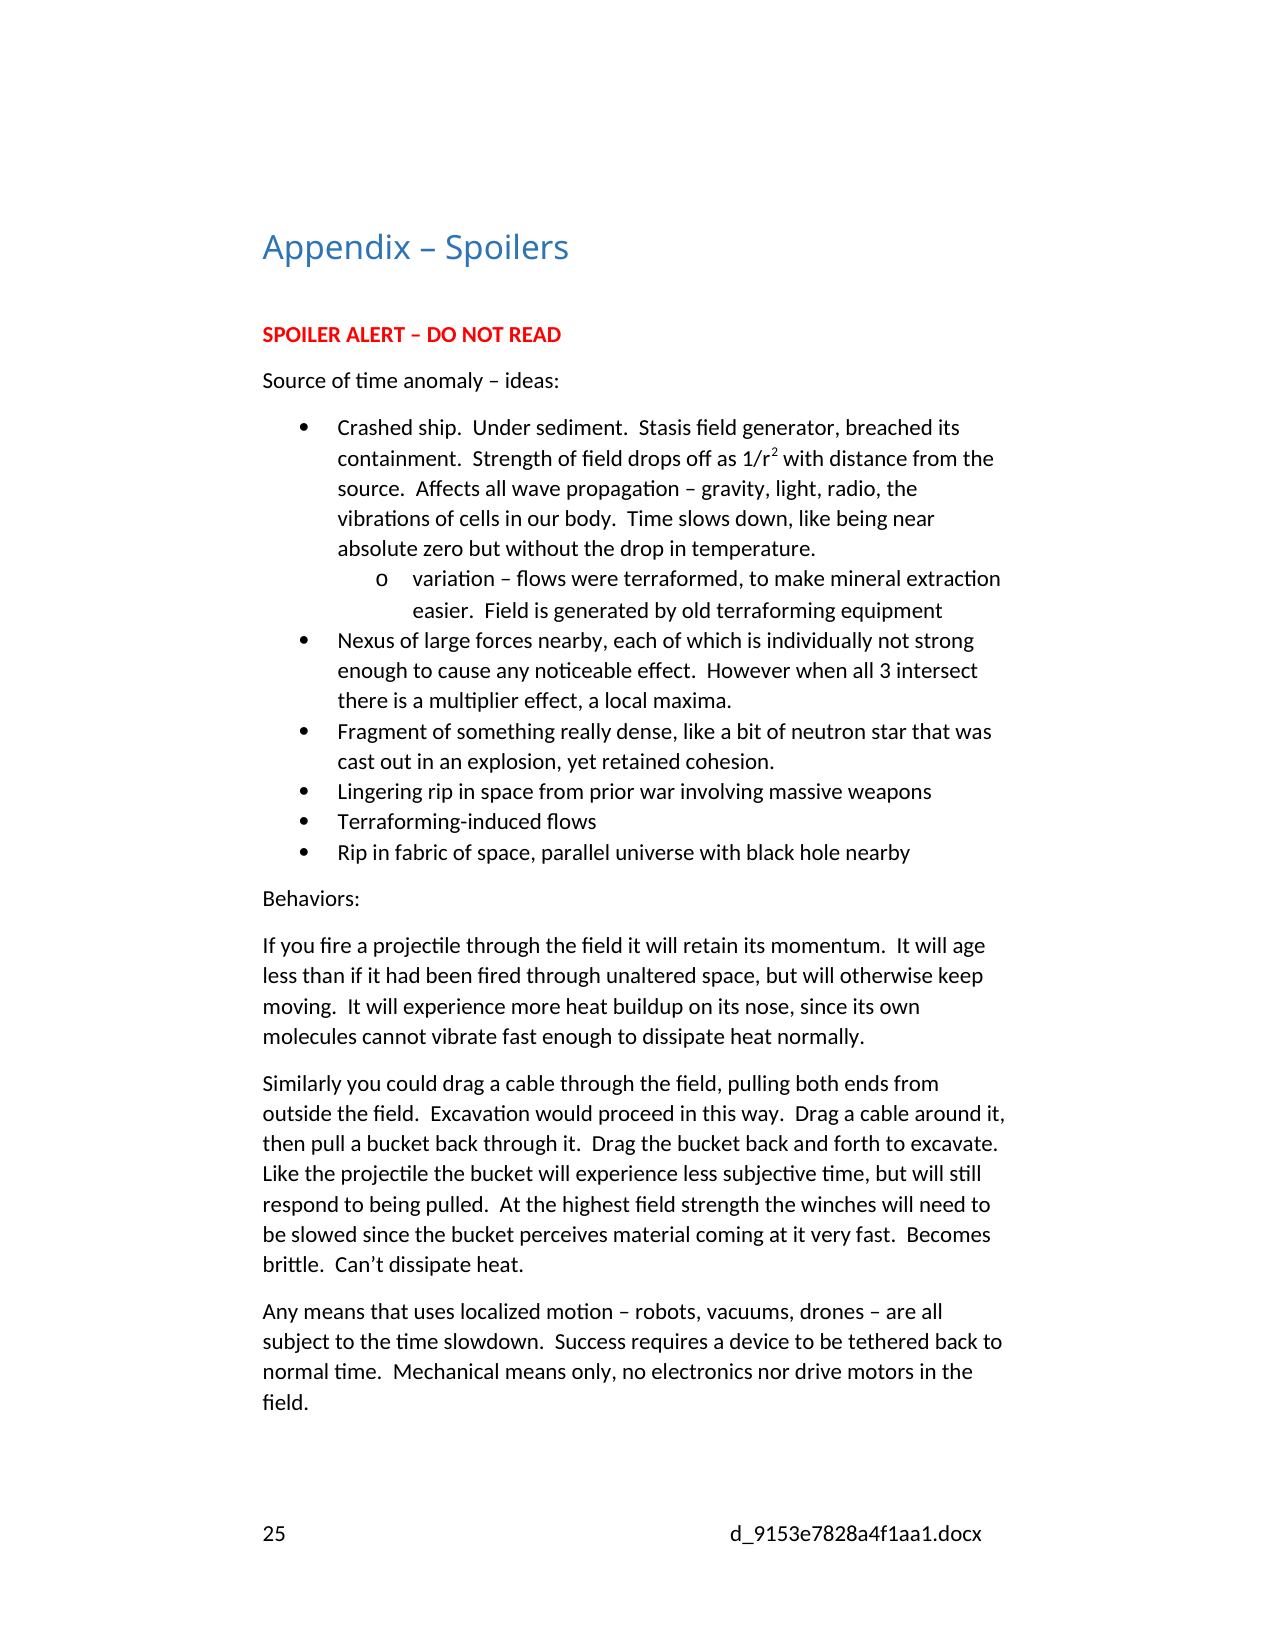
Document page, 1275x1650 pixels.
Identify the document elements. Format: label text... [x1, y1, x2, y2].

list variation – flows were terraformed, to make mineral extraction easier. Field is generated by old terraforming equipment [375, 564, 1012, 624]
text Source of time anomaly – ideas: [262, 367, 1012, 395]
list Rip in fabric of space, parallel universe with black hole nearby [300, 838, 1012, 866]
list Nexus of large forces nearby, each of which is individually not strong enough to cause any noticeable effect. However when all 3 intersect there is a multiplier effect, a local maxima. [300, 626, 1012, 714]
list Crashed ship. Under sediment. Stasis field generator, breached its containment. Strength of field drops off as 1/r2 with distance from the source. Affects all wave propagation – gravity, light, radio, the vibrations of cells in our body. Time slows down, like being near absolute zero but without the drop in temperature. [300, 413, 1012, 562]
list Fragment of something really dense, like a bit of neutron star that was cast out in an explosion, yet retained cohesion. [300, 717, 1012, 775]
subtitle Appendix – Spoilers [262, 224, 1012, 269]
text Similarly you could drag a cable through the field, pulling both ends from outside the field. Excavation would proceed in this way. Drag a cable around it, then pull a bucket back through it. Drag the bucket back and forth to excavate. Like the projectile the bucket will experience less subjective time, but will still respond to being pulled. At the highest field strength the winches will need to be slowed since the bucket perceives material coming at it very fast. Becomes brittle. Can’t dissipate heat. [262, 1069, 1012, 1278]
text SPOILER ALERT – DO NOT READ [262, 320, 1012, 348]
text If you fire a projectile through the field it will retain its momentum. It will age less than if it had been fired through unaltered space, but will otherwise keep moving. It will experience more heat buildup on its nose, since its own molecules cannot vibrate fast enough to dissipate heat normally. [262, 931, 1012, 1050]
text Any means that uses localized motion – robots, vacuums, drones – are all subject to the time slowdown. Success requires a device to be tethered back to normal time. Mechanical means only, no electronics nor drive motors in the field. [262, 1297, 1012, 1416]
text Behaviors: [262, 884, 1012, 912]
list Lingering rip in space from prior war involving massive weapons [300, 777, 1012, 805]
list Terraforming-induced flows [300, 807, 1012, 835]
